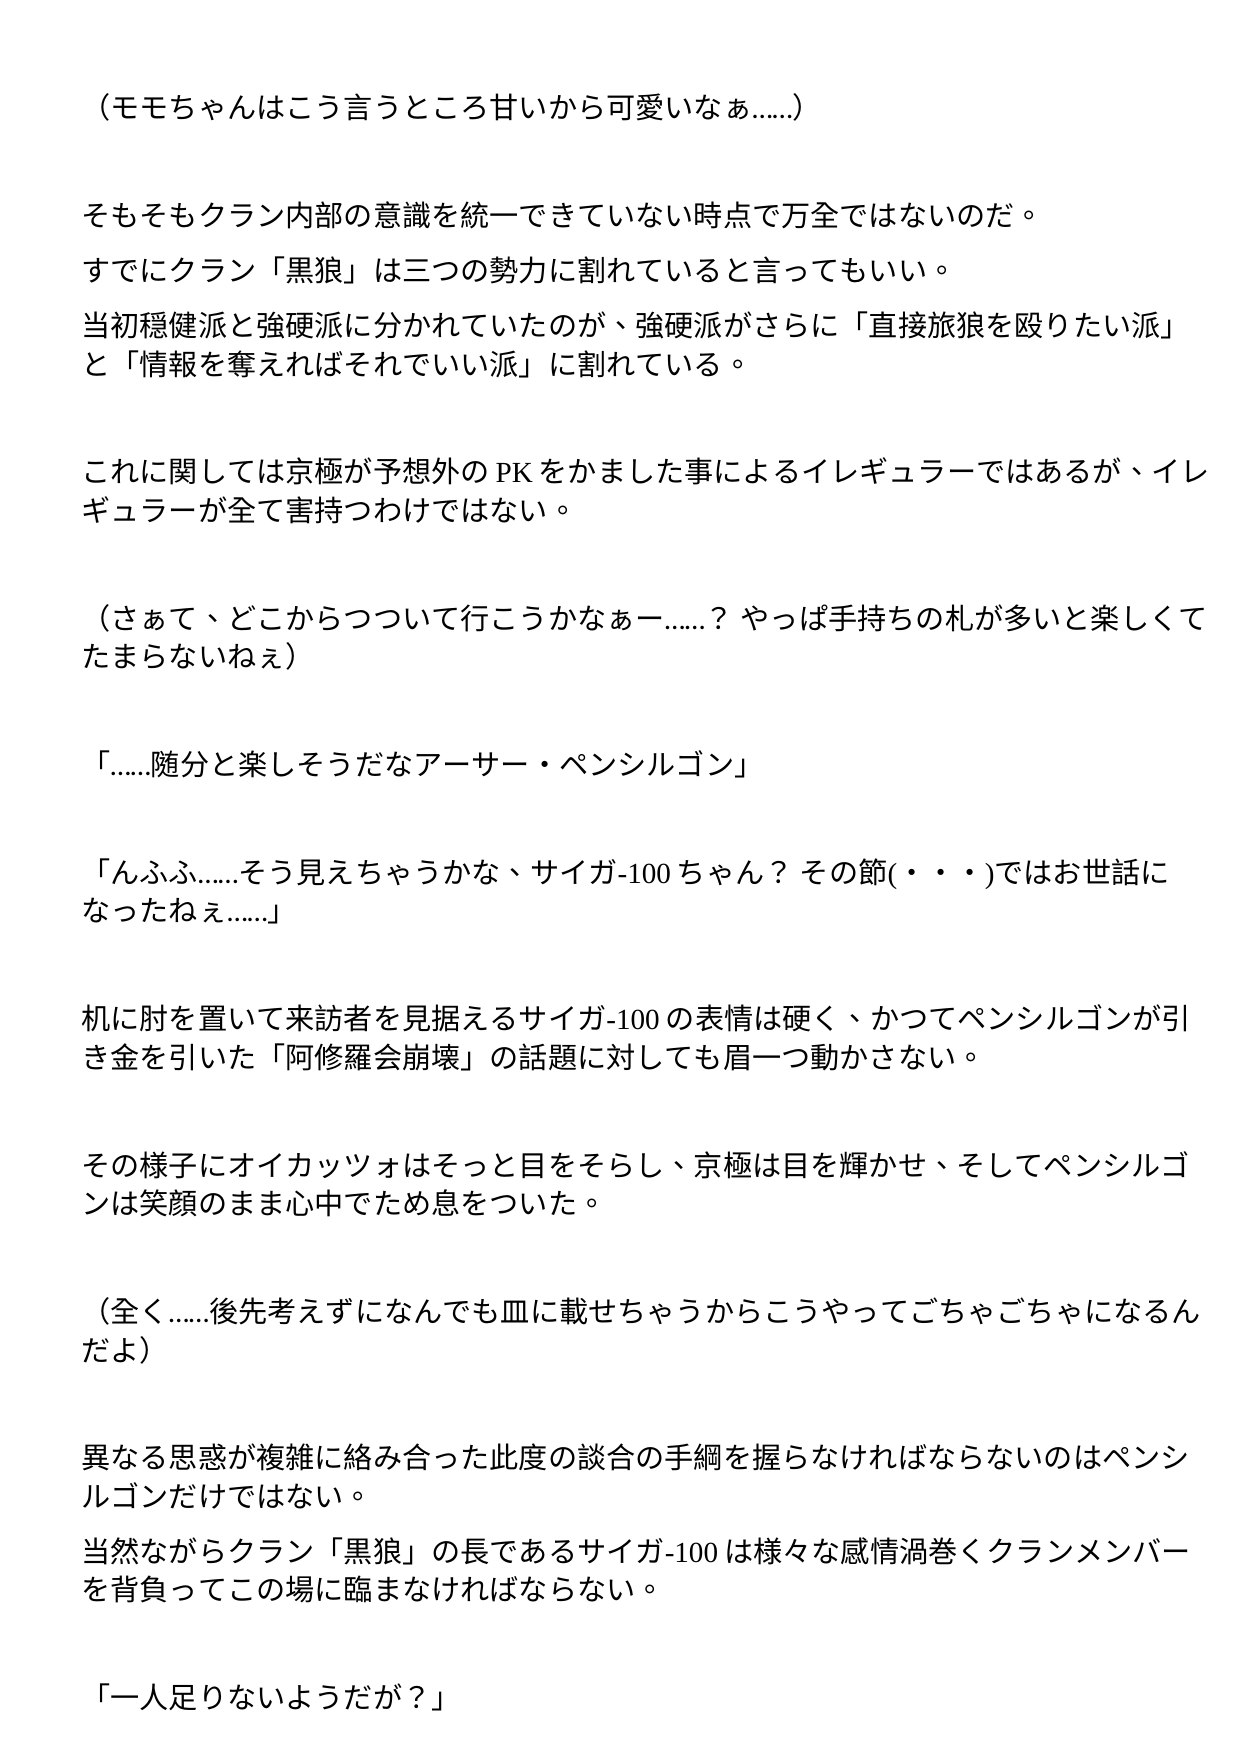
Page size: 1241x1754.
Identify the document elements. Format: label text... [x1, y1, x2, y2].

text 「……随分と楽しそうだなアーサー・ペンシルゴン」 [81, 747, 1215, 783]
text その様子にオイカッツォはそっと目をそらし、京極は目を輝かせ、そしてペンシルゴンは笑顔のまま心中でため息をついた。 [81, 1148, 1215, 1222]
text すでにクラン「黒狼」は三つの勢力に割れていると言ってもいい。 [81, 253, 1215, 289]
text 「一人足りないようだが？」 [81, 1680, 1215, 1716]
text これに関しては京極が予想外のPKをかました事によるイレギュラーではあるが、イレギュラーが全て害持つわけではない。 [81, 454, 1215, 528]
text そもそもクラン内部の意識を統一できていない時点で万全ではないのだ。 [81, 198, 1215, 233]
text （さぁて、どこからつついて行こうかなぁー……？ やっぱ手持ちの札が多いと楽しくてたまらないねぇ） [81, 601, 1215, 675]
text 当然ながらクラン「黒狼」の長であるサイガ-100は様々な感情渦巻くクランメンバーを背負ってこの場に臨まなければならない。 [81, 1534, 1215, 1608]
text 当初穏健派と強硬派に分かれていたのが、強硬派がさらに「直接旅狼を殴りたい派」と「情報を奪えればそれでいい派」に割れている。 [81, 308, 1215, 382]
text 机に肘を置いて来訪者を見据えるサイガ-100の表情は硬く、かつてペンシルゴンが引き金を引いた「阿修羅会崩壊」の話題に対しても眉一つ動かさない。 [81, 1001, 1215, 1076]
text 「んふふ……そう見えちゃうかな、サイガ-100ちゃん？ その節(・・・)ではお世話になったねぇ……」 [81, 855, 1215, 929]
text （モモちゃんはこう言うところ甘いから可愛いなぁ……） [81, 90, 1215, 126]
text 異なる思惑が複雑に絡み合った此度の談合の手綱を握らなければならないのはペンシルゴンだけではない。 [81, 1441, 1215, 1514]
text （全く……後先考えずになんでも皿に載せちゃうからこうやってごちゃごちゃになるんだよ） [81, 1294, 1215, 1368]
